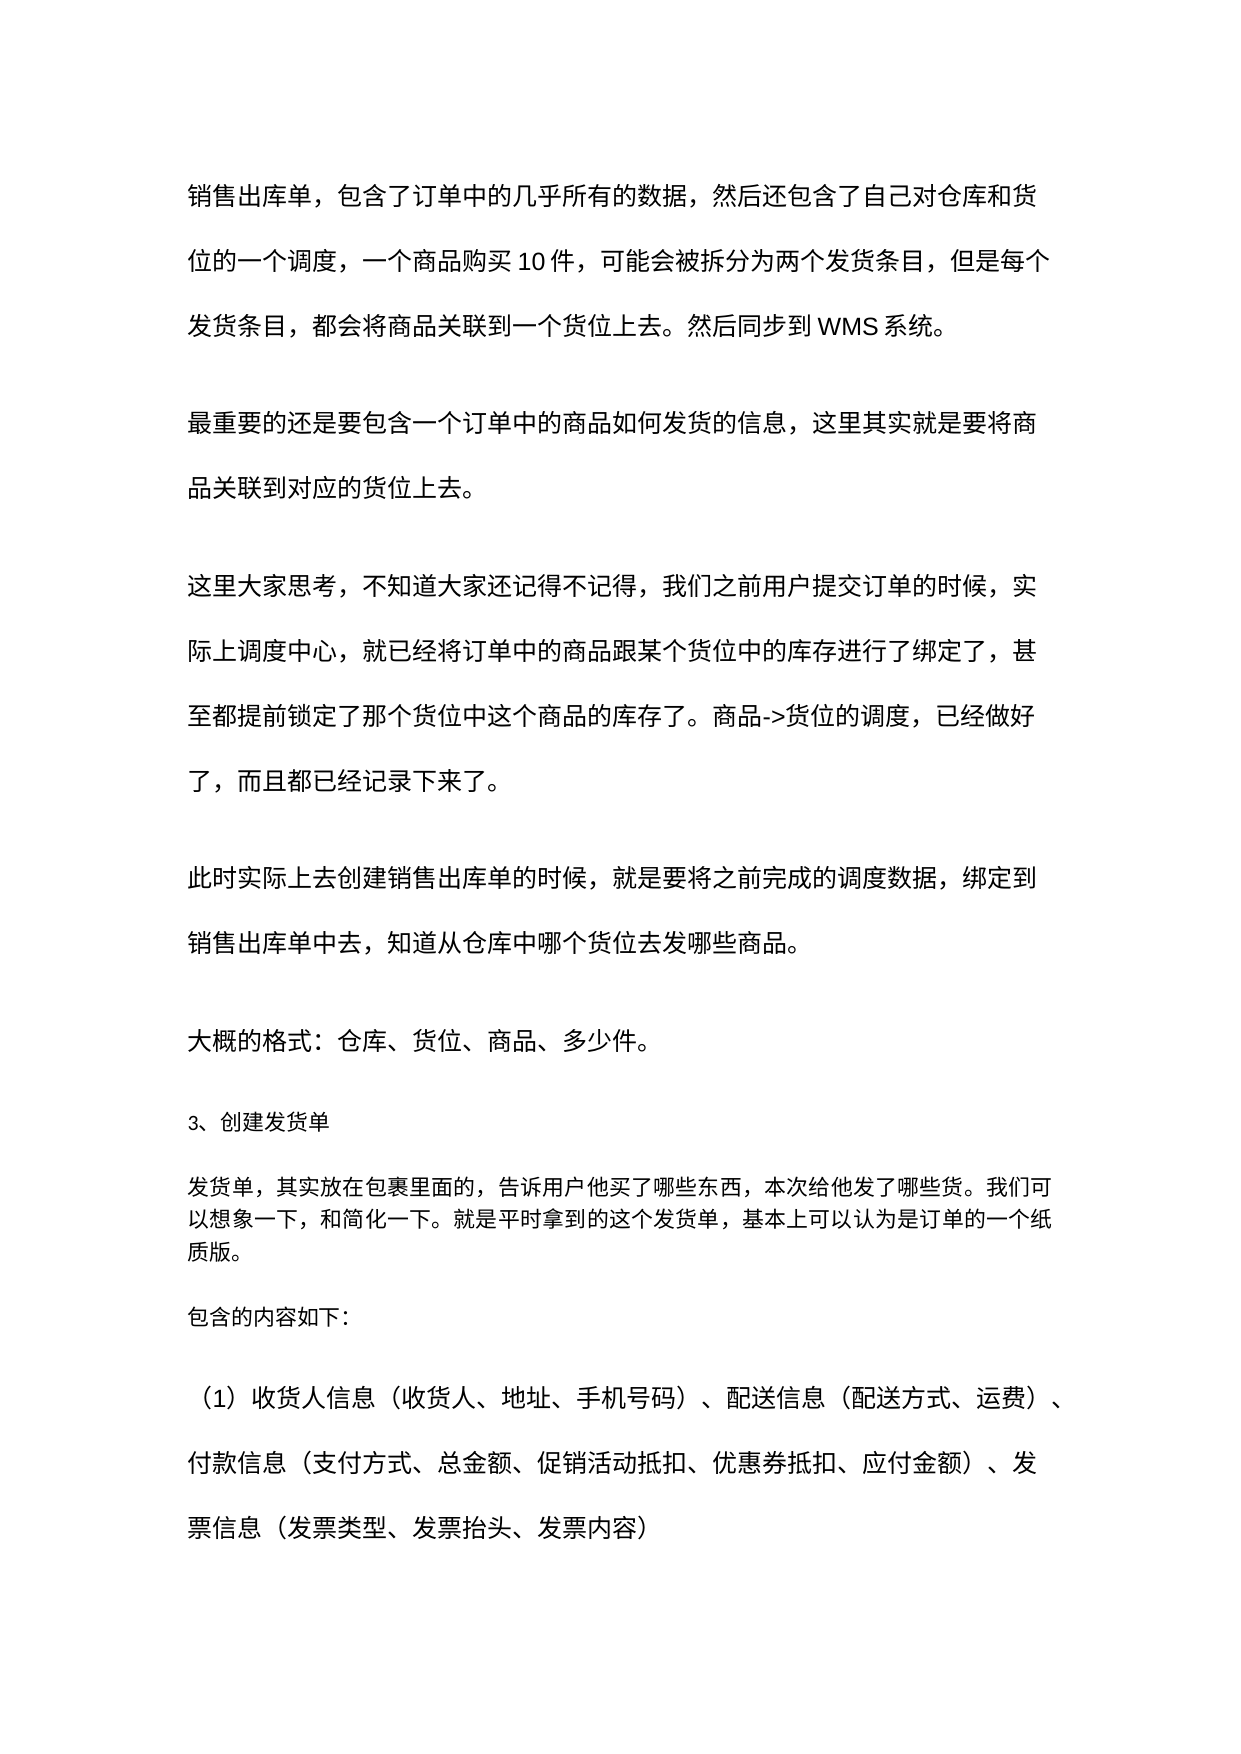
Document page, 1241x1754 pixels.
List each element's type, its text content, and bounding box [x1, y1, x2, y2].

text 发货单，其实放在包裹里面的，告诉用户他买了哪些东西，本次给他发了哪些货。我们可以想象一下，和简化一下。就是平时拿到的这个发货单，基本上可以认为是订单的一个纸质版。 [187, 1169, 1053, 1267]
text 3、创建发货单 [187, 1104, 1053, 1137]
text 最重要的还是要包含一个订单中的商品如何发货的信息，这里其实就是要将商品关联到对应的货位上去。 [187, 389, 1053, 519]
text （1）收货人信息（收货人、地址、手机号码）、配送信息（配送方式、运费）、付款信息（支付方式、总金额、促销活动抵扣、优惠券抵扣、应付金额）、发票信息（发票类型、发票抬头、发票内容） [187, 1364, 1053, 1559]
text 大概的格式：仓库、货位、商品、多少件。 [187, 1007, 1053, 1072]
text 这里大家思考，不知道大家还记得不记得，我们之前用户提交订单的时候，实际上调度中心，就已经将订单中的商品跟某个货位中的库存进行了绑定了，甚至都提前锁定了那个货位中这个商品的库存了。商品->货位的调度，已经做好了，而且都已经记录下来了。 [187, 552, 1053, 812]
text 此时实际上去创建销售出库单的时候，就是要将之前完成的调度数据，绑定到销售出库单中去，知道从仓库中哪个货位去发哪些商品。 [187, 844, 1053, 974]
text 销售出库单，包含了订单中的几乎所有的数据，然后还包含了自己对仓库和货位的一个调度，一个商品购买10件，可能会被拆分为两个发货条目，但是每个发货条目，都会将商品关联到一个货位上去。然后同步到WMS系统。 [187, 162, 1053, 357]
text 包含的内容如下： [187, 1299, 1053, 1332]
